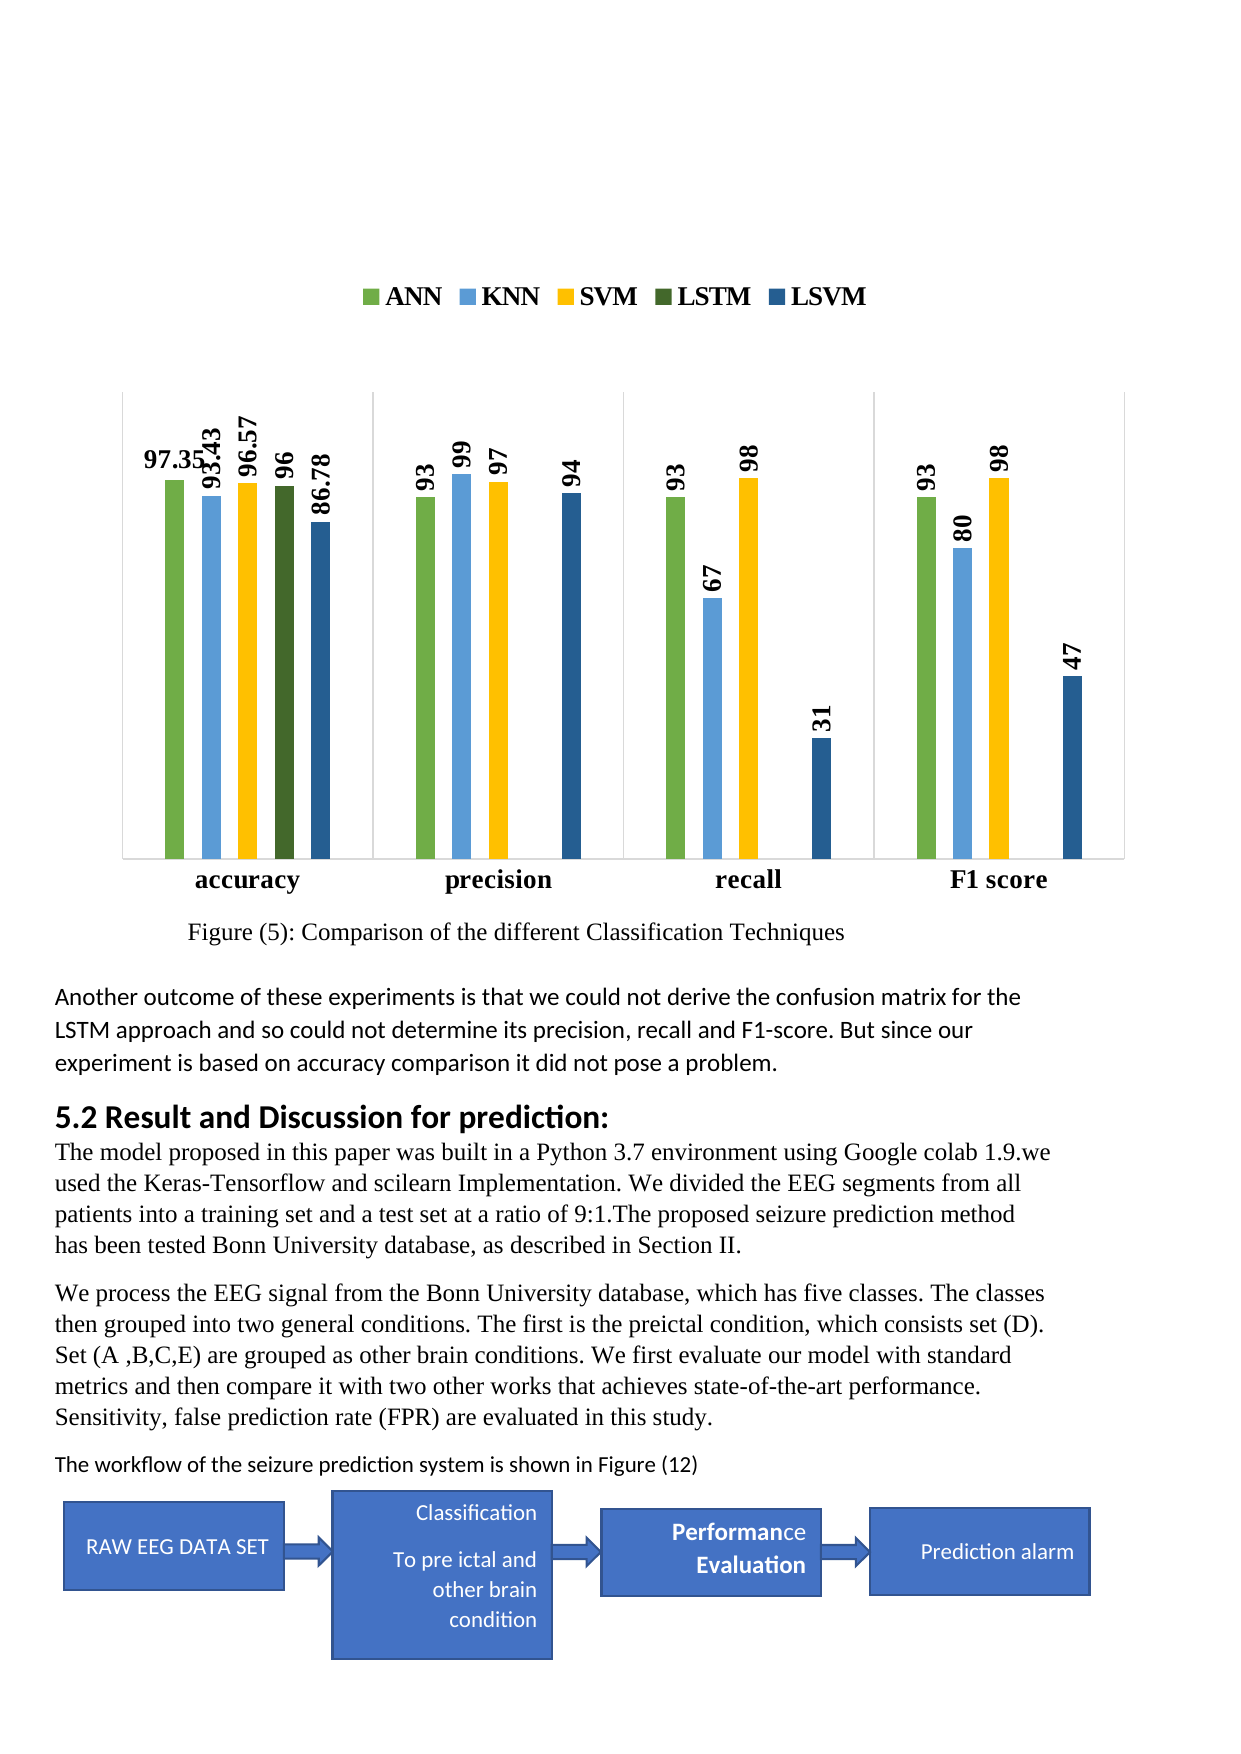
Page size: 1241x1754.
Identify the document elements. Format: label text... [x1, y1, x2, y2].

text The model proposed in this paper was built in a Python 3.7 environment using Google colab 1.9.we used the Keras-Tensorflow and scilearn Implementation. We divided the EEG segments from all patients into a training set and a test set at a ratio of 9:1.The proposed seizure prediction method has been tested Bonn University database, as described in Section II. [54, 1137, 1053, 1259]
text We process the EEG signal from the Bonn University database, which has five classes. The classes then grouped into two general conditions. The first is the preictal condition, which consists set (D). Set (A ,B,C,E) are grouped as other brain conditions. We first evaluate our model with standard metrics and then compare it with two other works that achieves state-of-the-art performance. Sensitivity, false prediction rate (FPR) are evaluated in this study. [54, 1278, 1053, 1431]
text The workflow of the seizure prediction system is shown in Figure (12) [54, 1450, 1053, 1478]
text Another outcome of these experiments is that we could not derive the confusion matrix for the LSTM approach and so could not determine its precision, recall and F1-score. But since our experiment is based on accuracy comparison it did not pose a problem. [54, 981, 1053, 1077]
text Figure (5): Comparison of the different Classification Techniques [187, 245, 913, 858]
text 5.2 Result and Discussion for prediction: [54, 1096, 913, 1137]
text Figure (5): Comparison of the different Classification Techniques [187, 860, 913, 946]
